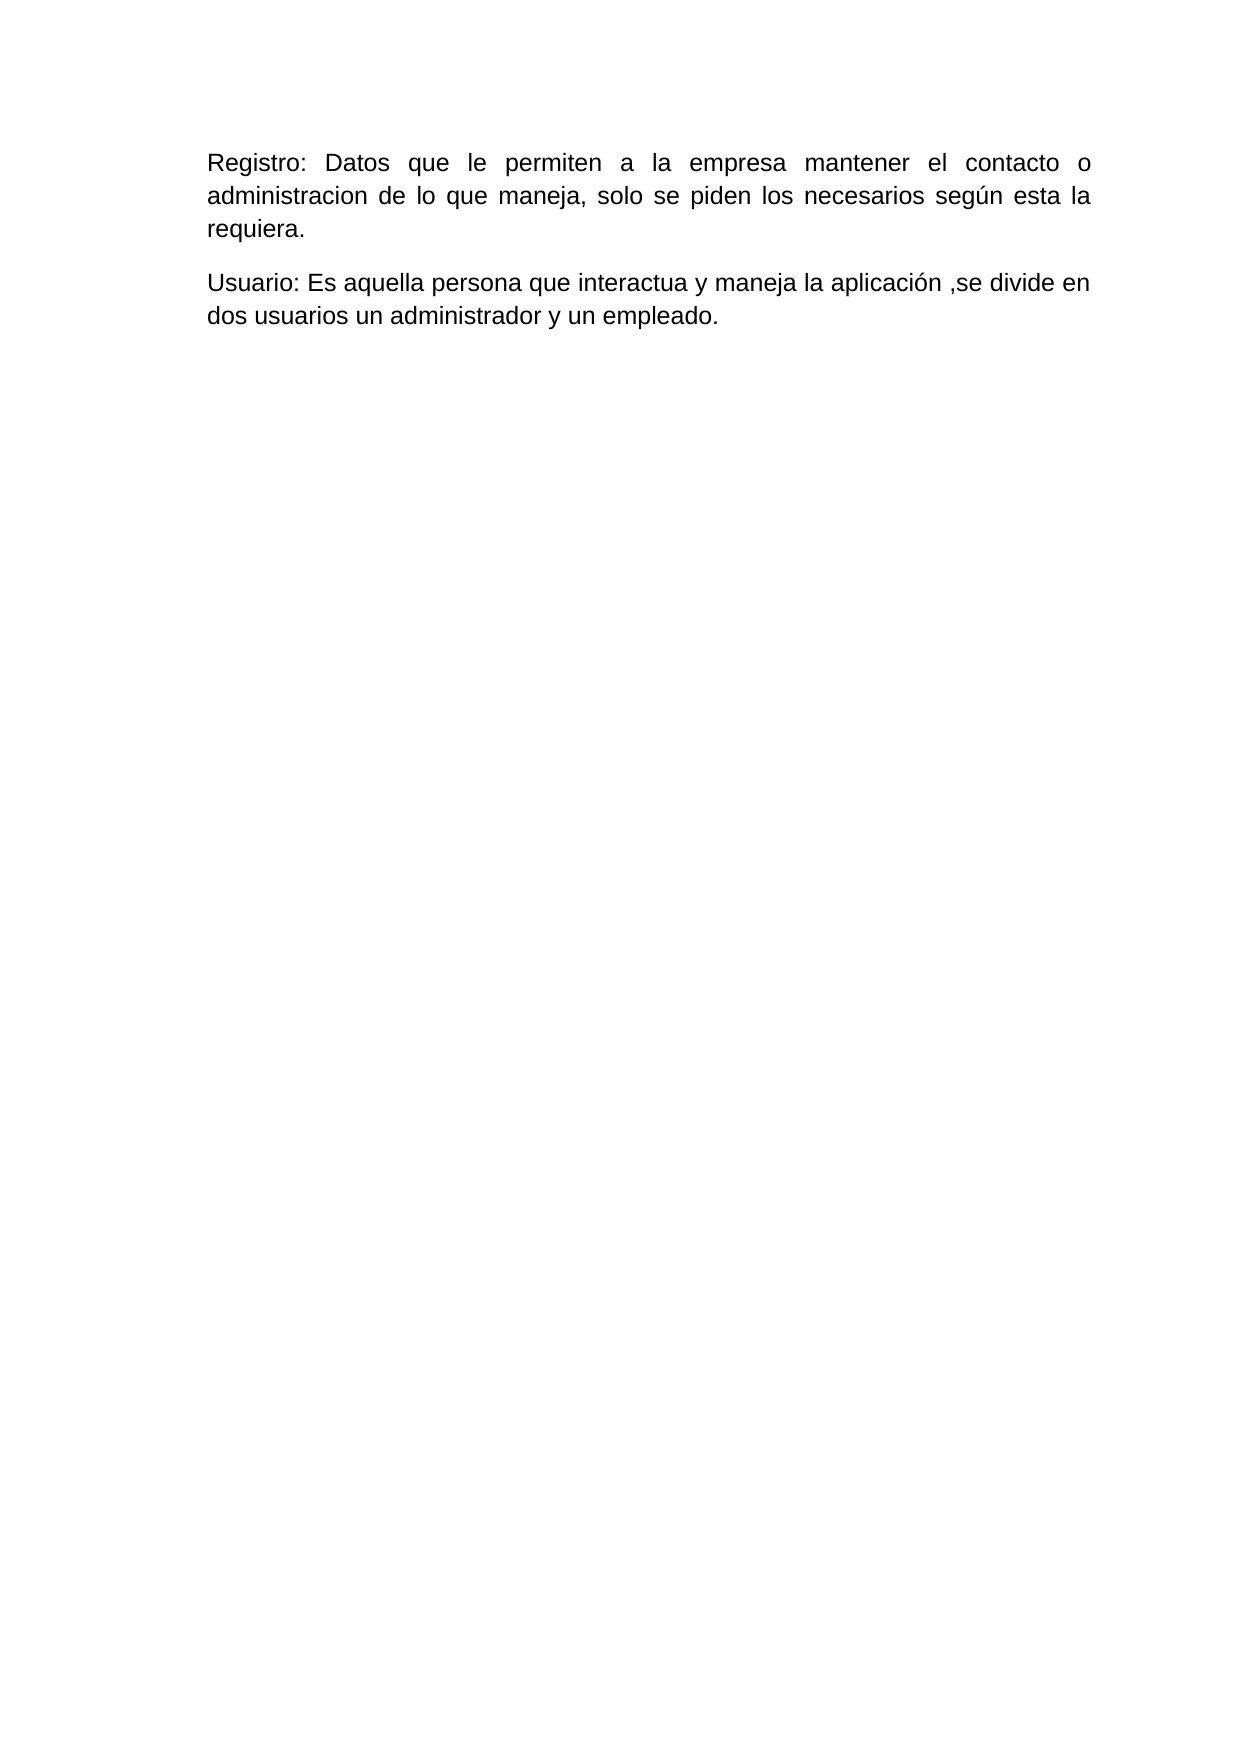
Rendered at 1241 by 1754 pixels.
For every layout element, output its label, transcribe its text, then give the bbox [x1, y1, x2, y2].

text Registro: Datos que le permiten a la empresa mantener el contacto o administracion de lo que maneja, solo se piden los necesarios según esta la requiera. [207, 148, 1092, 242]
text Usuario: Es aquella persona que interactua y maneja la aplicación ,se divide en dos usuarios un administrador y un empleado. [207, 268, 1092, 329]
